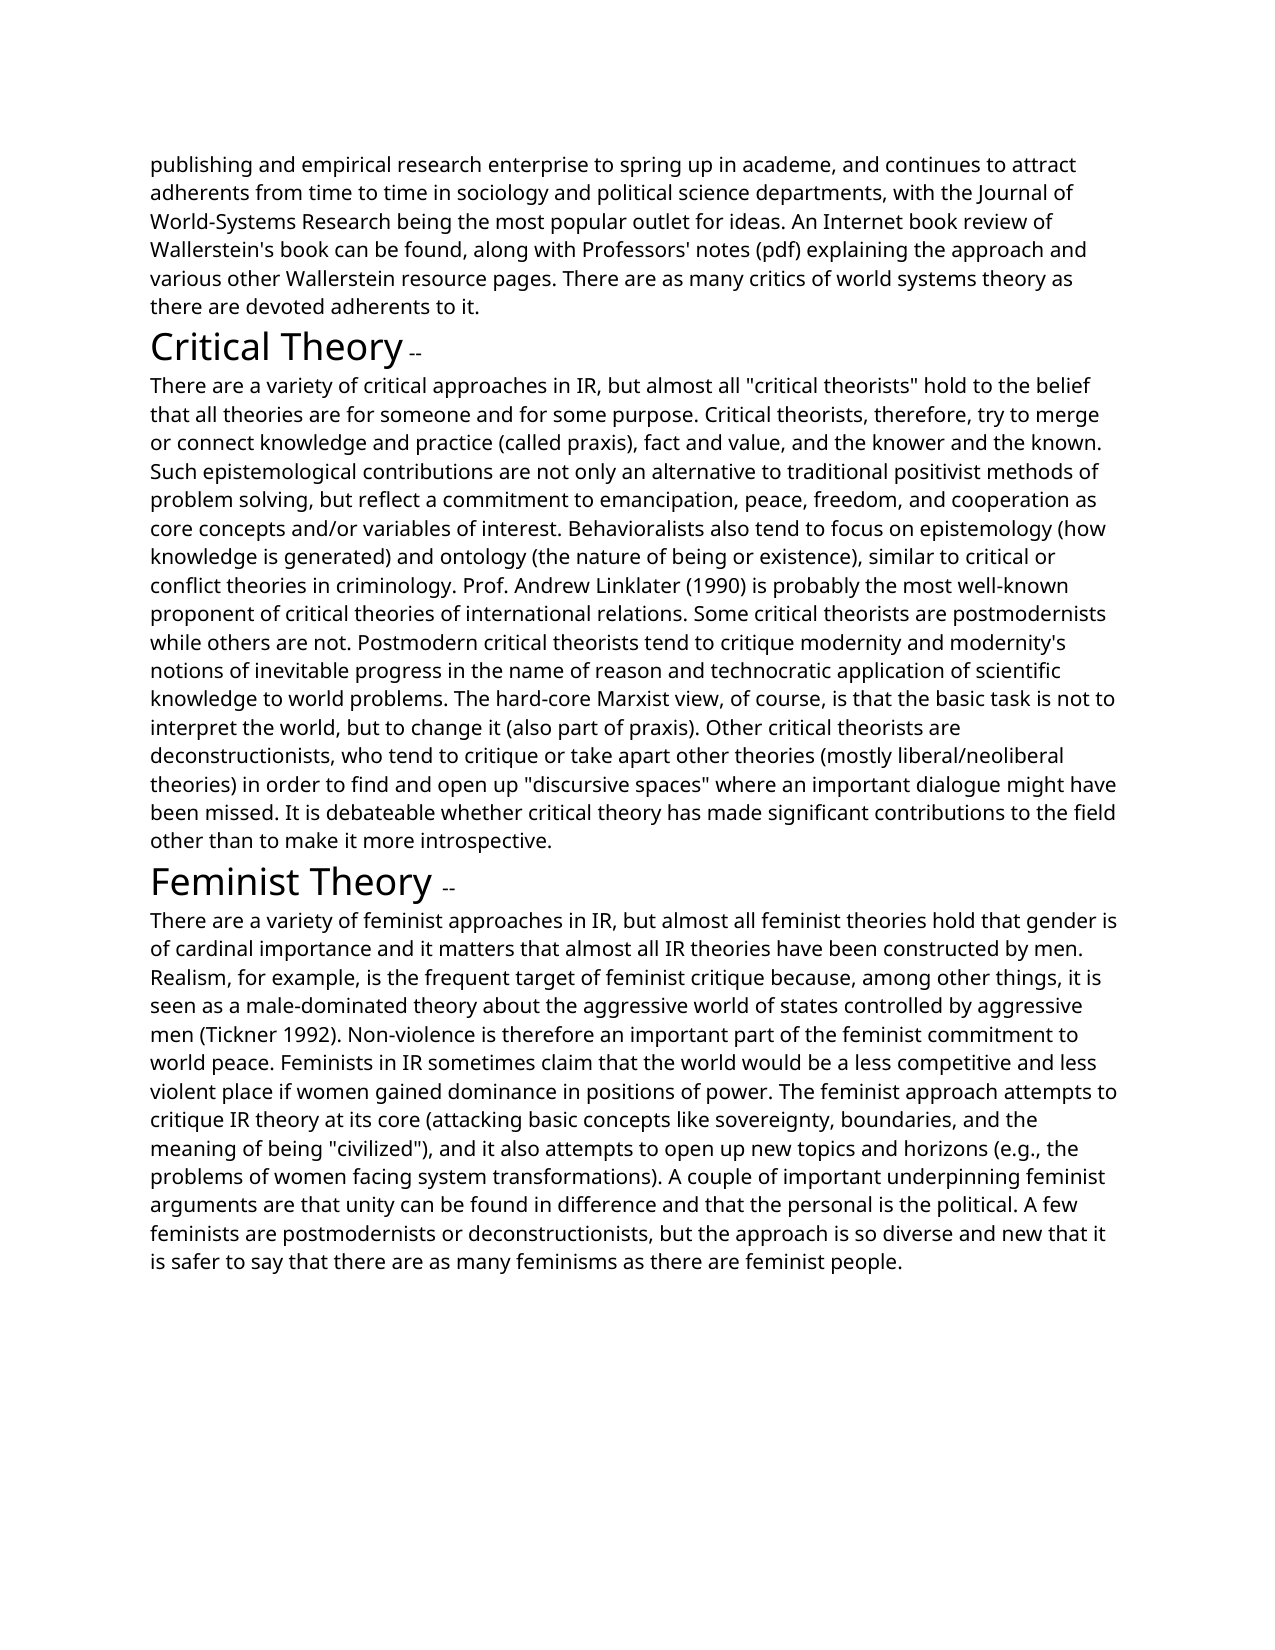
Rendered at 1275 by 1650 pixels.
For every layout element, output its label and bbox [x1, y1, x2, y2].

text [150, 150, 1125, 1276]
